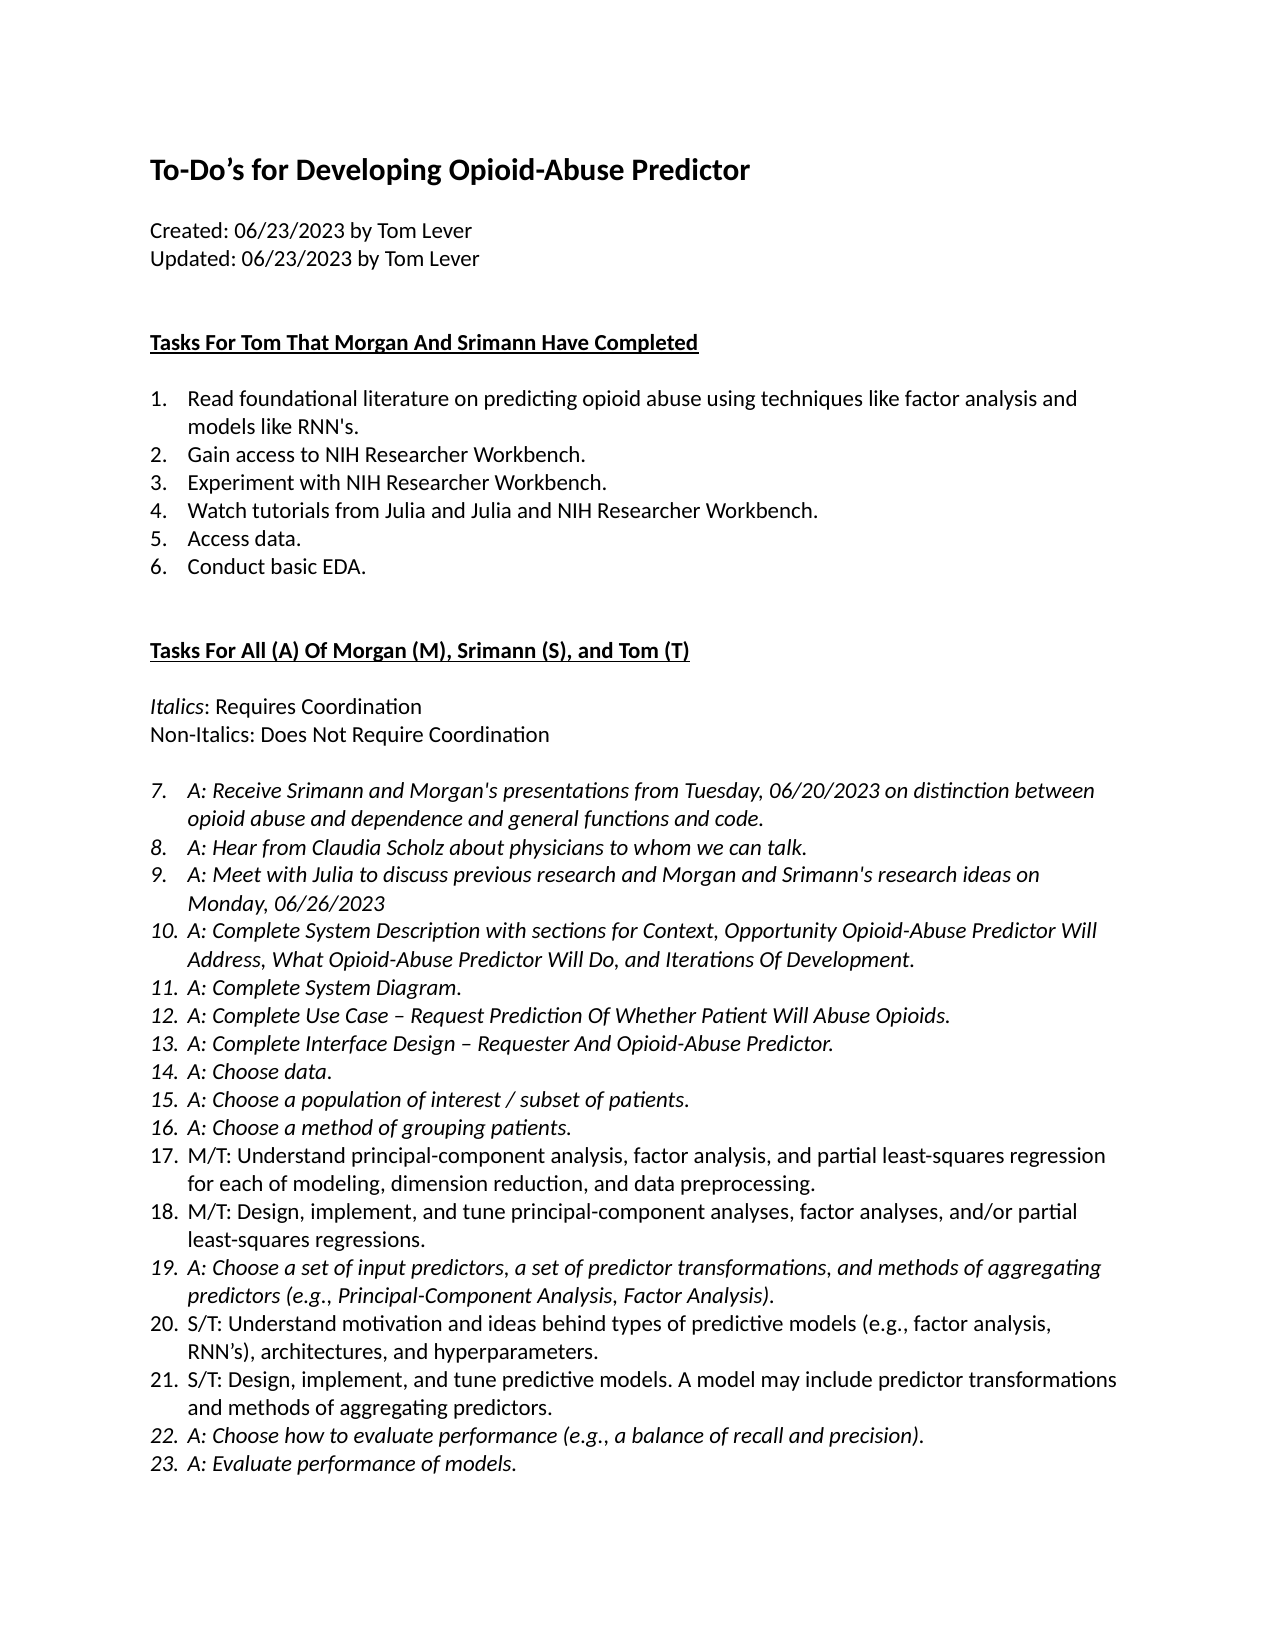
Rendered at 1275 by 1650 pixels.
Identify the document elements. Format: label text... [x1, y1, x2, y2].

list A: Choose data. [150, 1057, 1125, 1085]
list A: Complete Interface Design – Requester And Opioid-Abuse Predictor. [150, 1029, 1125, 1057]
list Conduct basic EDA. [150, 552, 1125, 580]
list A: Complete System Diagram. [150, 973, 1125, 1001]
list A: Choose a population of interest / subset of patients. [150, 1085, 1125, 1113]
list A: Hear from Claudia Scholz about physicians to whom we can talk. [150, 833, 1125, 861]
text Non-Italics: Does Not Require Coordination [150, 721, 1125, 748]
list Read foundational literature on predicting opioid abuse using techniques like factor analysis and models like RNN's. [150, 384, 1125, 440]
list M/T: Understand principal-component analysis, factor analysis, and partial least-squares regression for each of modeling, dimension reduction, and data preprocessing. [150, 1141, 1125, 1197]
text Updated: 06/23/2023 by Tom Lever [150, 244, 1125, 272]
list A: Evaluate performance of models. [150, 1449, 1125, 1477]
list Gain access to NIH Researcher Workbench. [150, 440, 1125, 468]
list A: Complete Use Case – Request Prediction Of Whether Patient Will Abuse Opioids. [150, 1001, 1125, 1029]
list Watch tutorials from Julia and Julia and NIH Researcher Workbench. [150, 496, 1125, 524]
list Experiment with NIH Researcher Workbench. [150, 468, 1125, 496]
list M/T: Design, implement, and tune principal-component analyses, factor analyses, and/or partial least-squares regressions. [150, 1197, 1125, 1253]
text To-Do’s for Developing Opioid-Abuse Predictor [150, 150, 1125, 188]
list A: Meet with Julia to discuss previous research and Morgan and Srimann's research ideas on Monday, 06/26/2023 [150, 861, 1125, 917]
list A: Receive Srimann and Morgan's presentations from Tuesday, 06/20/2023 on distinction between opioid abuse and dependence and general functions and code. [150, 777, 1125, 833]
list A: Choose a set of input predictors, a set of predictor transformations, and methods of aggregating predictors (e.g., Principal-Component Analysis, Factor Analysis). [150, 1253, 1125, 1309]
text Created: 06/23/2023 by Tom Lever [150, 216, 1125, 244]
list A: Choose a method of grouping patients. [150, 1113, 1125, 1141]
text Tasks For All (A) Of Morgan (M), Srimann (S), and Tom (T) [150, 636, 1125, 664]
text Italics: Requires Coordination [150, 692, 1125, 721]
list A: Complete System Description with sections for Context, Opportunity Opioid-Abuse Predictor Will Address, What Opioid-Abuse Predictor Will Do, and Iterations Of Development. [150, 917, 1125, 973]
list A: Choose how to evaluate performance (e.g., a balance of recall and precision). [150, 1421, 1125, 1449]
list S/T: Understand motivation and ideas behind types of predictive models (e.g., factor analysis, RNN’s), architectures, and hyperparameters. [150, 1309, 1125, 1365]
list S/T: Design, implement, and tune predictive models. A model may include predictor transformations and methods of aggregating predictors. [150, 1365, 1125, 1421]
text Tasks For Tom That Morgan And Srimann Have Completed [150, 328, 1125, 356]
list Access data. [150, 524, 1125, 552]
